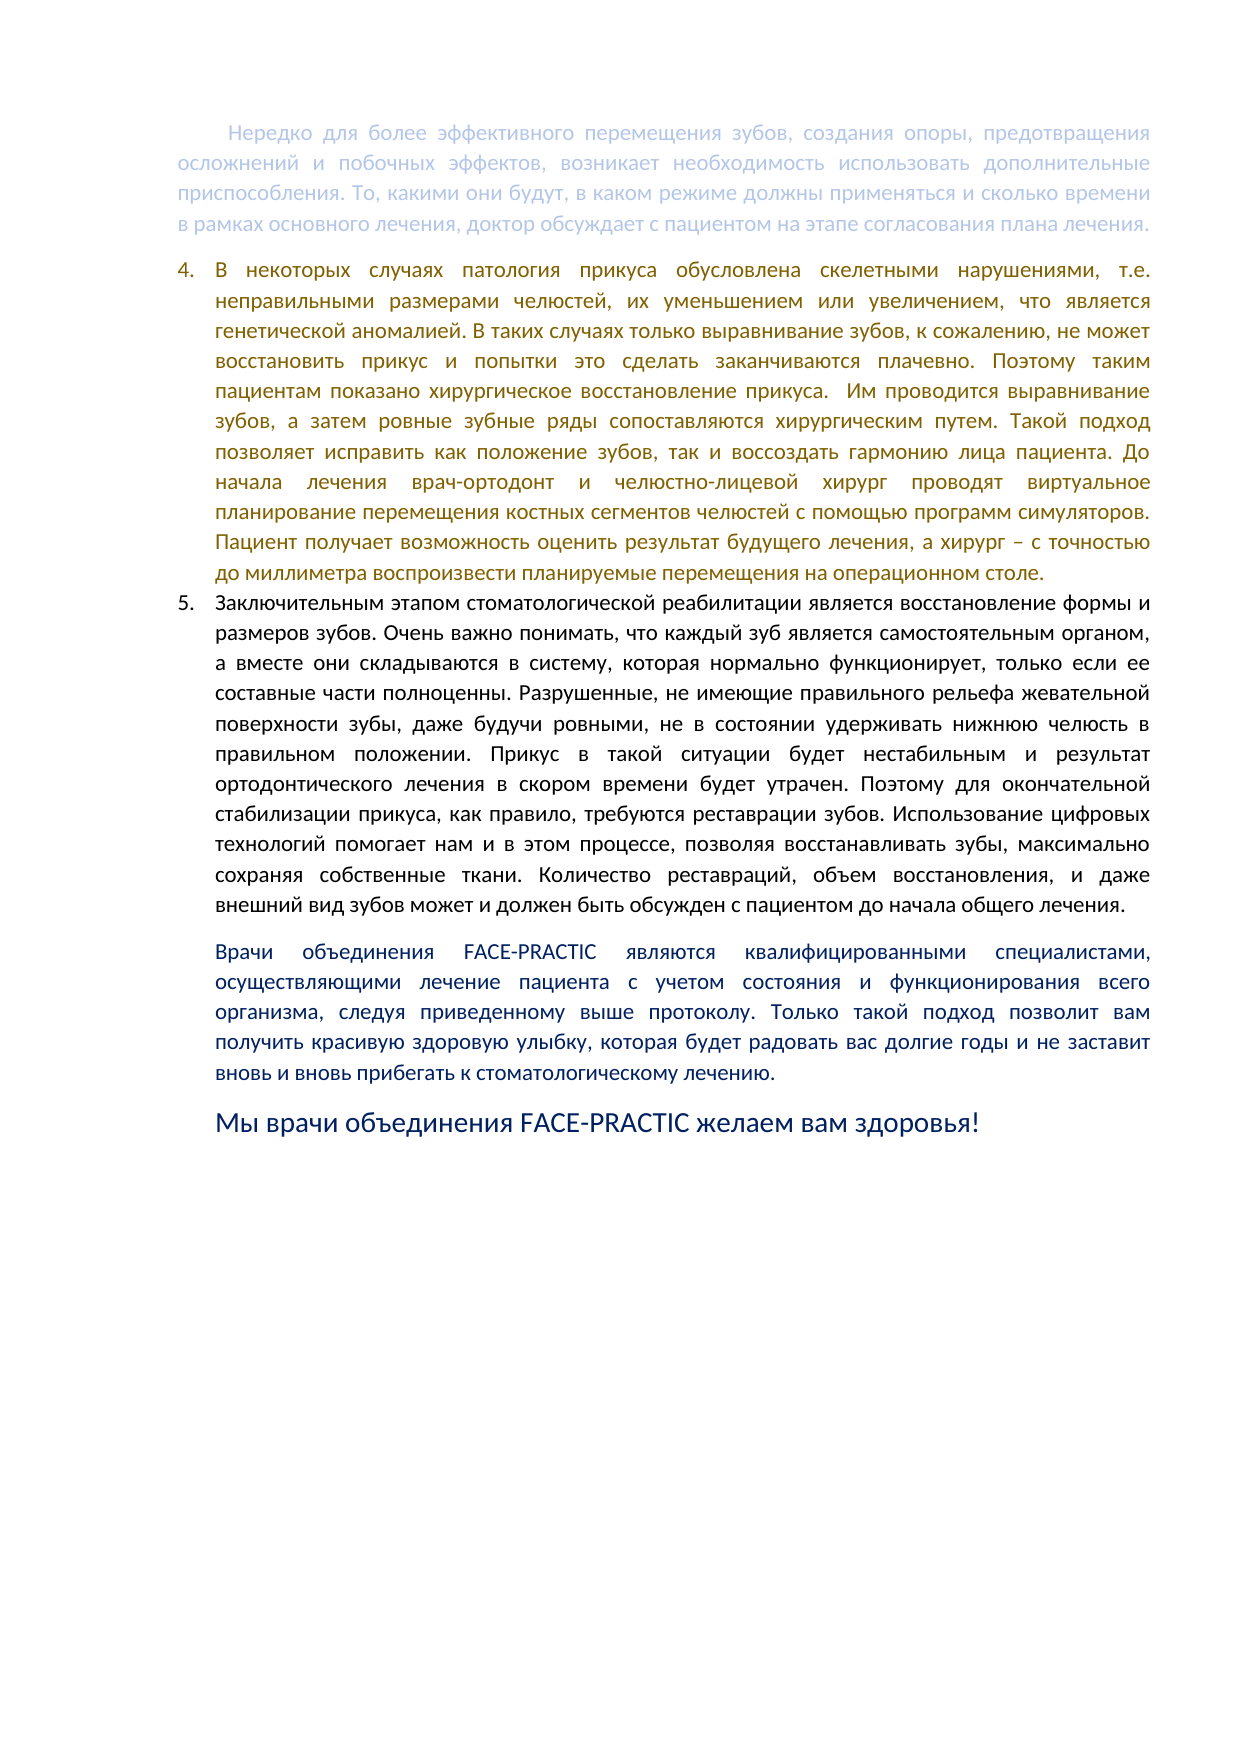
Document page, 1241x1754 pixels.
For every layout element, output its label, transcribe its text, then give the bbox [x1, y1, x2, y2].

list Заключительным этапом стоматологической реабилитации является восстановление формы и размеров зубов. Очень важно понимать, что каждый зуб является самостоятельным органом, а вместе они складываются в систему, которая нормально функционирует, только если ее составные части полноценны. Разрушенные, не имеющие правильного рельефа жевательной поверхности зубы, даже будучи ровными, не в состоянии удерживать нижнюю челюсть в правильном положении. Прикус в такой ситуации будет нестабильным и результат ортодонтического лечения в скором времени будет утрачен. Поэтому для окончательной стабилизации прикуса, как правило, требуются реставрации зубов. Использование цифровых технологий помогает нам и в этом процессе, позволяя восстанавливать зубы, максимально сохраняя собственные ткани. Количество реставраций, объем восстановления, и даже внешний вид зубов может и должен быть обсужден с пациентом до начала общего лечения. [177, 588, 1152, 918]
text Врачи объединения FACE-PRACTIC являются квалифицированными специалистами, осуществляющими лечение пациента с учетом состояния и функционирования всего организма, следуя приведенному выше протоколу. Только такой подход позволит вам получить красивую здоровую улыбку, которая будет радовать вас долгие годы и не заставит вновь и вновь прибегать к стоматологическому лечению. [215, 937, 1152, 1086]
list В некоторых случаях патология прикуса обусловлена скелетными нарушениями, т.е. неправильными размерами челюстей, их уменьшением или увеличением, что является генетической аномалией. В таких случаях только выравнивание зубов, к сожалению, не может восстановить прикус и попытки это сделать заканчиваются плачевно. Поэтому таким пациентам показано хирургическое восстановление прикуса. Им проводится выравнивание зубов, а затем ровные зубные ряды сопоставляются хирургическим путем. Такой подход позволяет исправить как положение зубов, так и воссоздать гармонию лица пациента. До начала лечения врач-ортодонт и челюстно-лицевой хирург проводят виртуальное планирование перемещения костных сегментов челюстей с помощью программ симуляторов. Пациент получает возможность оценить результат будущего лечения, а хирург – с точностью до миллиметра воспроизвести планируемые перемещения на операционном столе. [177, 256, 1152, 586]
text Нередко для более эффективного перемещения зубов, создания опоры, предотвращения осложнений и побочных эффектов, возникает необходимость использовать дополнительные приспособления. То, какими они будут, в каком режиме должны применяться и сколько времени в рамках основного лечения, доктор обсуждает с пациентом на этапе согласования плана лечения. [177, 118, 1152, 237]
text Мы врачи объединения FACE-PRACTIC желаем вам здоровья! [215, 1104, 1152, 1140]
